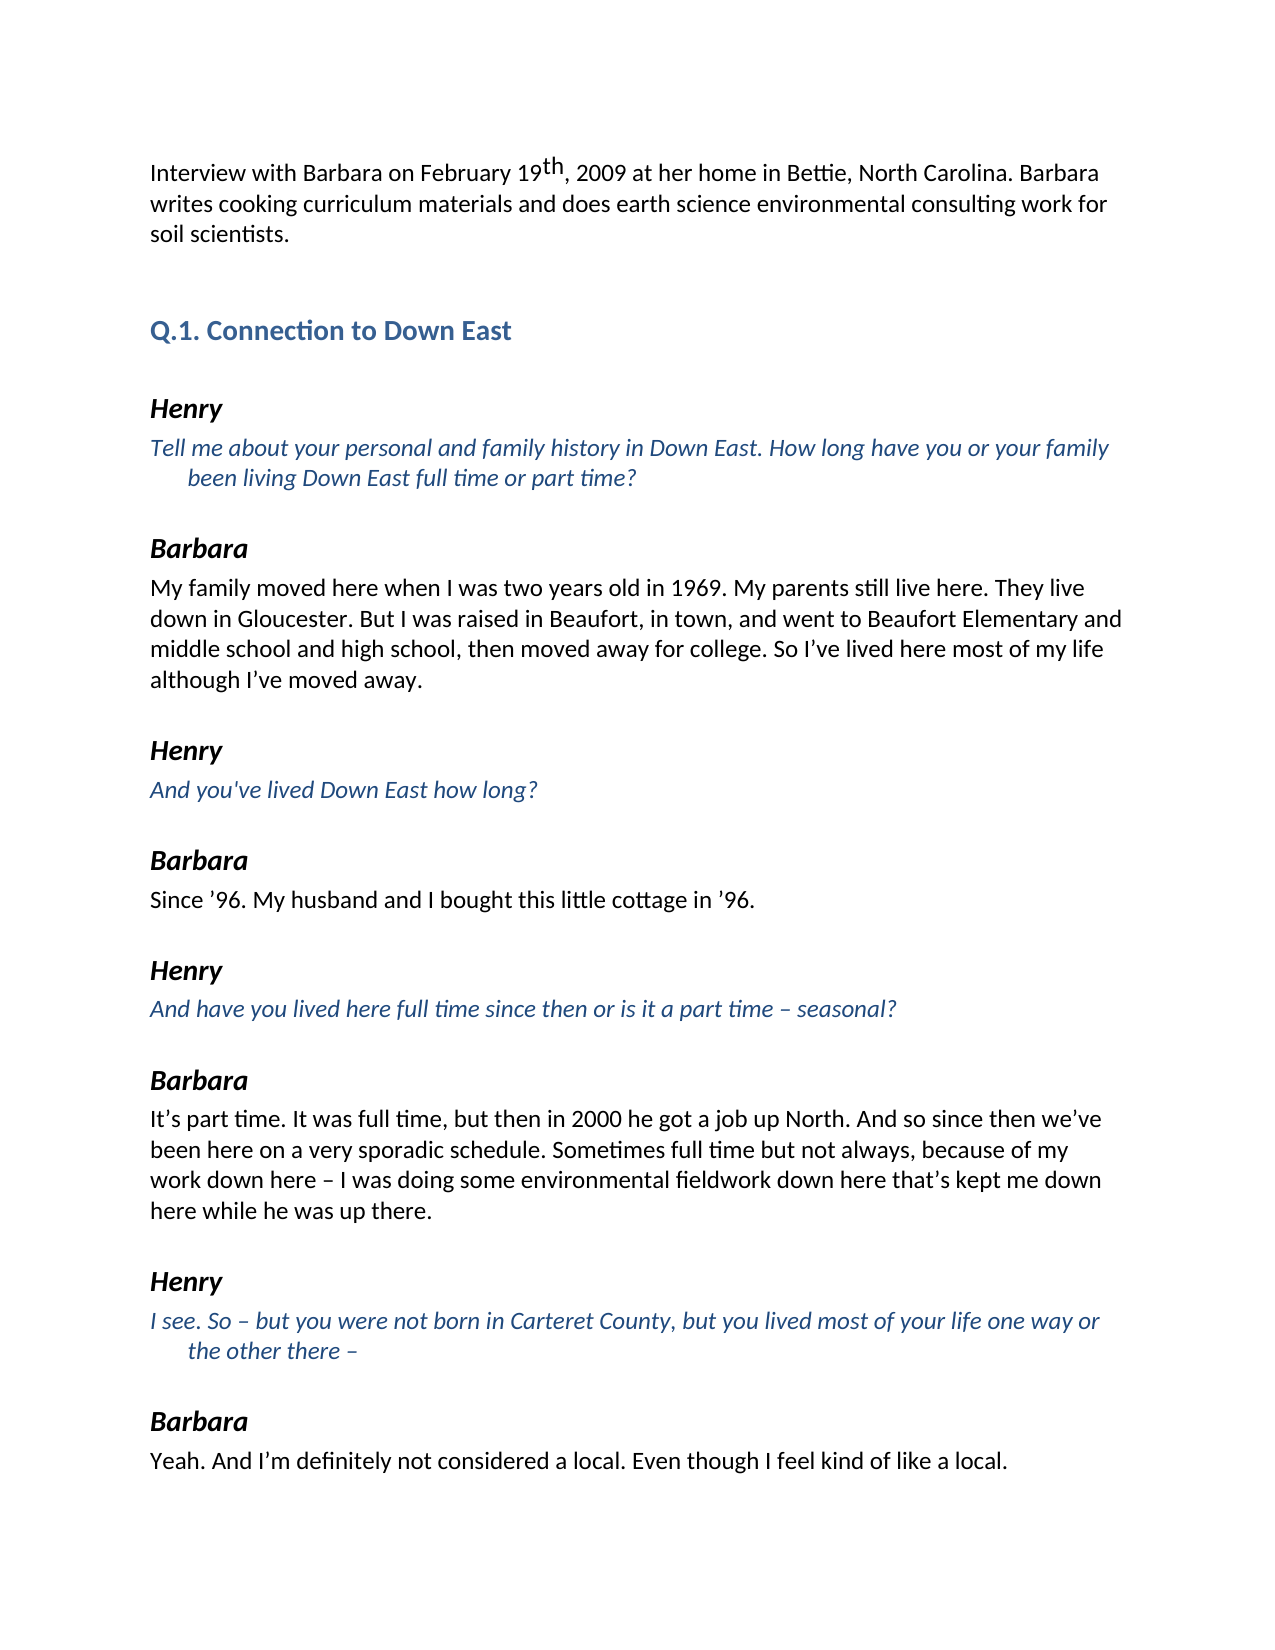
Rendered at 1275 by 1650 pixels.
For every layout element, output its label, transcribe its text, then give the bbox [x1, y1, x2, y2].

text Since ’96. My husband and I bought this little cottage in ’96. [150, 884, 1125, 914]
subtitle Henry [150, 390, 1125, 426]
text Interview with Barbara on February 19th, 2009 at her home in Bettie, North Carolina. Barbara writes cooking curriculum materials and does earth science environmental consulting work for soil scientists. [150, 150, 1125, 249]
subtitle Henry [150, 732, 1125, 768]
subtitle Henry [150, 1263, 1125, 1299]
text And you've lived Down East how long? [150, 774, 1125, 804]
subtitle Barbara [150, 842, 1125, 877]
text My family moved here when I was two years old in 1969. My parents still live here. They live down in Gloucester. But I was raised in Beaufort, in town, and went to Beaufort Elementary and middle school and high school, then moved away for college. So I’ve lived here most of my life although I’ve moved away. [150, 572, 1125, 694]
text Tell me about your personal and family history in Down East. How long have you or your family been living Down East full time or part time? [150, 432, 1125, 493]
subtitle Barbara [150, 1403, 1125, 1439]
text And have you lived here full time since then or is it a part time – seasonal? [150, 994, 1125, 1024]
subtitle Barbara [150, 1062, 1125, 1097]
subtitle Barbara [150, 531, 1125, 566]
text Yeah. And I’m definitely not considered a local. Even though I feel kind of like a local. [150, 1445, 1125, 1476]
subtitle Q.1. Connection to Down East [150, 312, 1125, 347]
subtitle Henry [150, 952, 1125, 987]
text It’s part time. It was full time, but then in 2000 he got a job up North. And so since then we’ve been here on a very sporadic schedule. Sometimes full time but not always, because of my work down here – I was doing some environmental fieldwork down here that’s kept me down here while he was up there. [150, 1103, 1125, 1226]
text I see. So – but you were not born in Carteret County, but you lived most of your life one way or the other there – [150, 1305, 1125, 1366]
